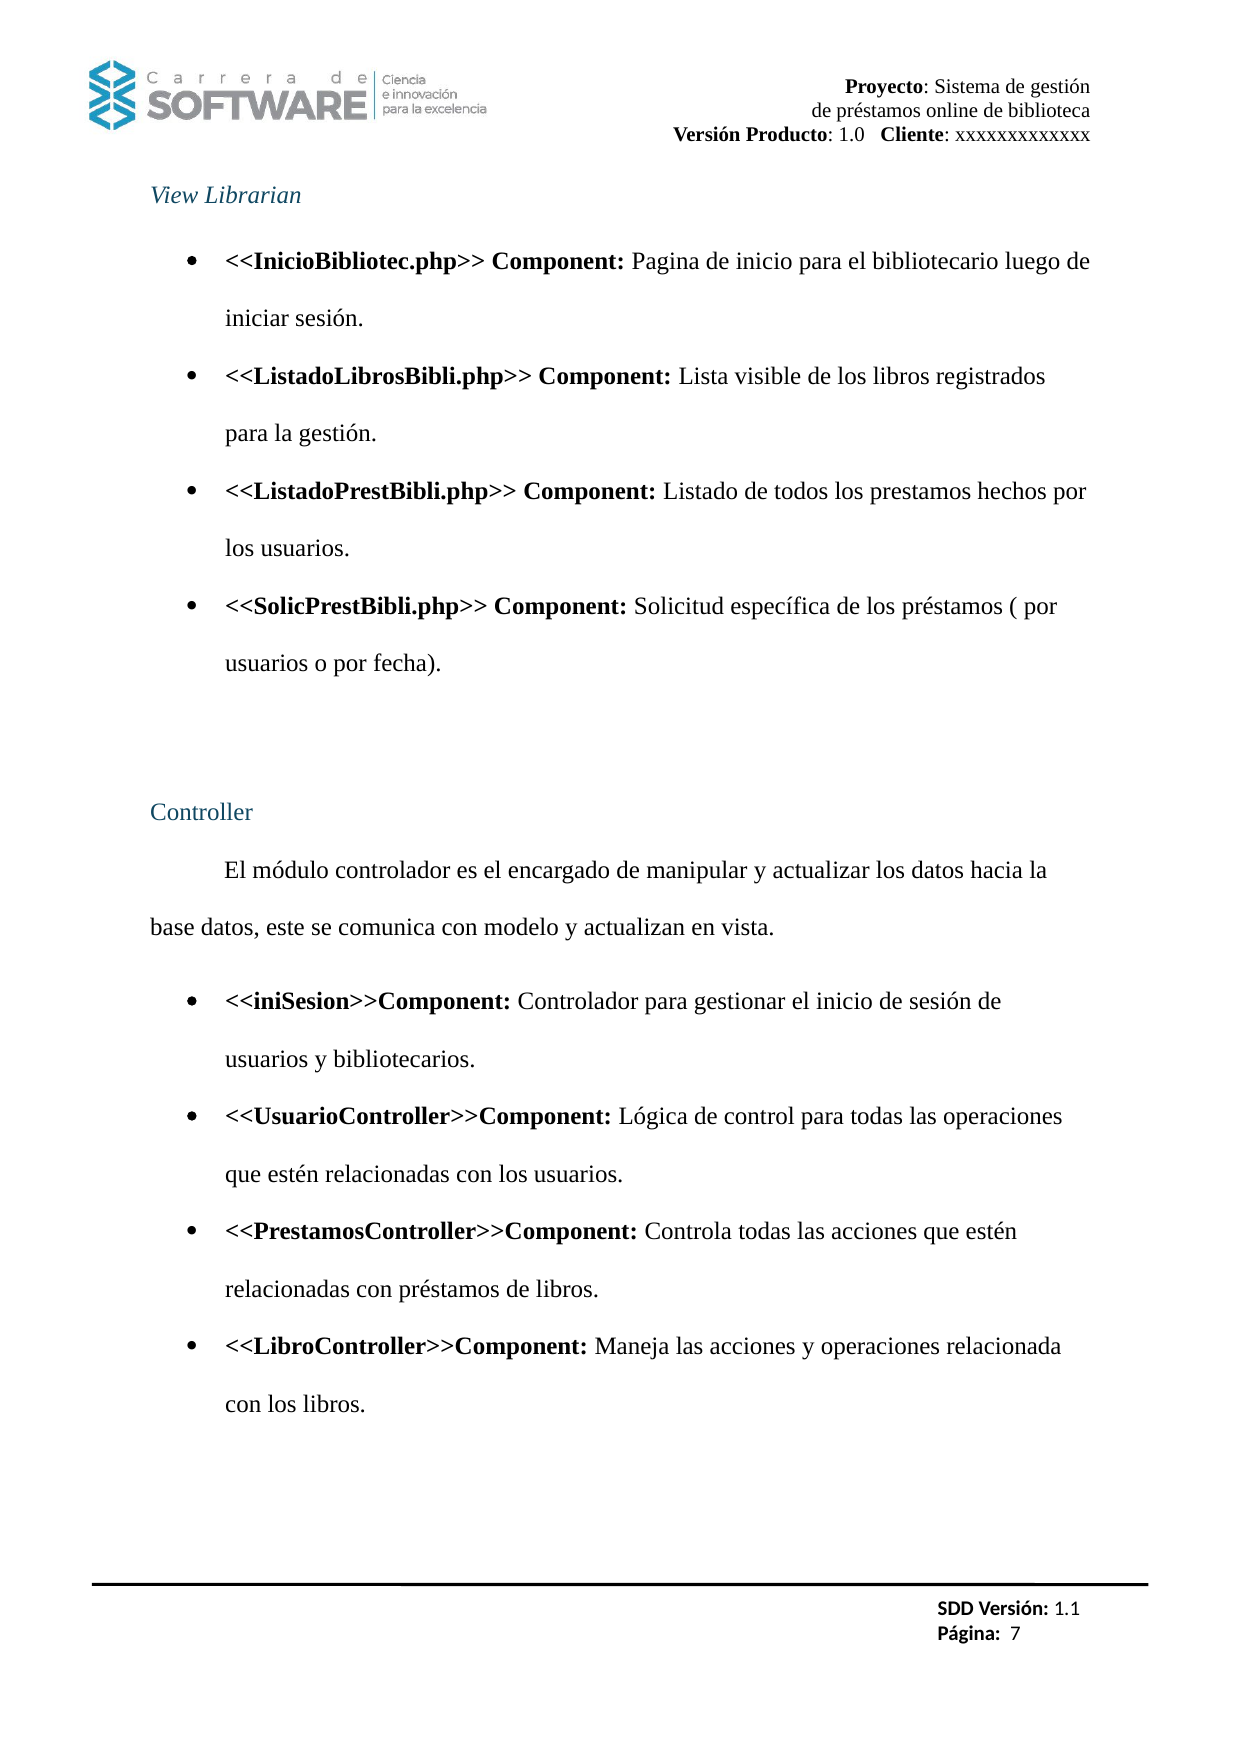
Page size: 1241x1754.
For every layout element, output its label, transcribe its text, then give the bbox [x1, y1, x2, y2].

list <<iniSesion>>Component: Controlador para gestionar el inicio de sesión de usuarios y bibliotecarios. [187, 986, 1090, 1073]
text El módulo controlador es el encargado de manipular y actualizar los datos hacia la base datos, este se comunica con modelo y actualizan en vista. [150, 855, 1090, 941]
picture [78, 45, 493, 152]
list <<PrestamosController>>Component: Controla todas las acciones que estén relacionadas con préstamos de libros. [187, 1216, 1090, 1303]
list <<UsuarioController>>Component: Lógica de control para todas las operaciones que estén relacionadas con los usuarios. [187, 1101, 1090, 1188]
list <<LibroController>>Component: Maneja las acciones y operaciones relacionada con los libros. [187, 1331, 1090, 1418]
list <<InicioBibliotec.php>> Component: Pagina de inicio para el bibliotecario luego de iniciar sesión. [187, 246, 1090, 332]
subtitle View Librarian [150, 180, 1090, 209]
list <<SolicPrestBibli.php>> Component: Solicitud específica de los préstamos ( por usuarios o por fecha). [187, 591, 1090, 677]
subtitle Controller [150, 797, 1090, 826]
list <<ListadoPrestBibli.php>> Component: Listado de todos los prestamos hechos por los usuarios. [187, 476, 1090, 562]
list <<ListadoLibrosBibli.php>> Component: Lista visible de los libros registrados para la gestión. [187, 361, 1090, 447]
